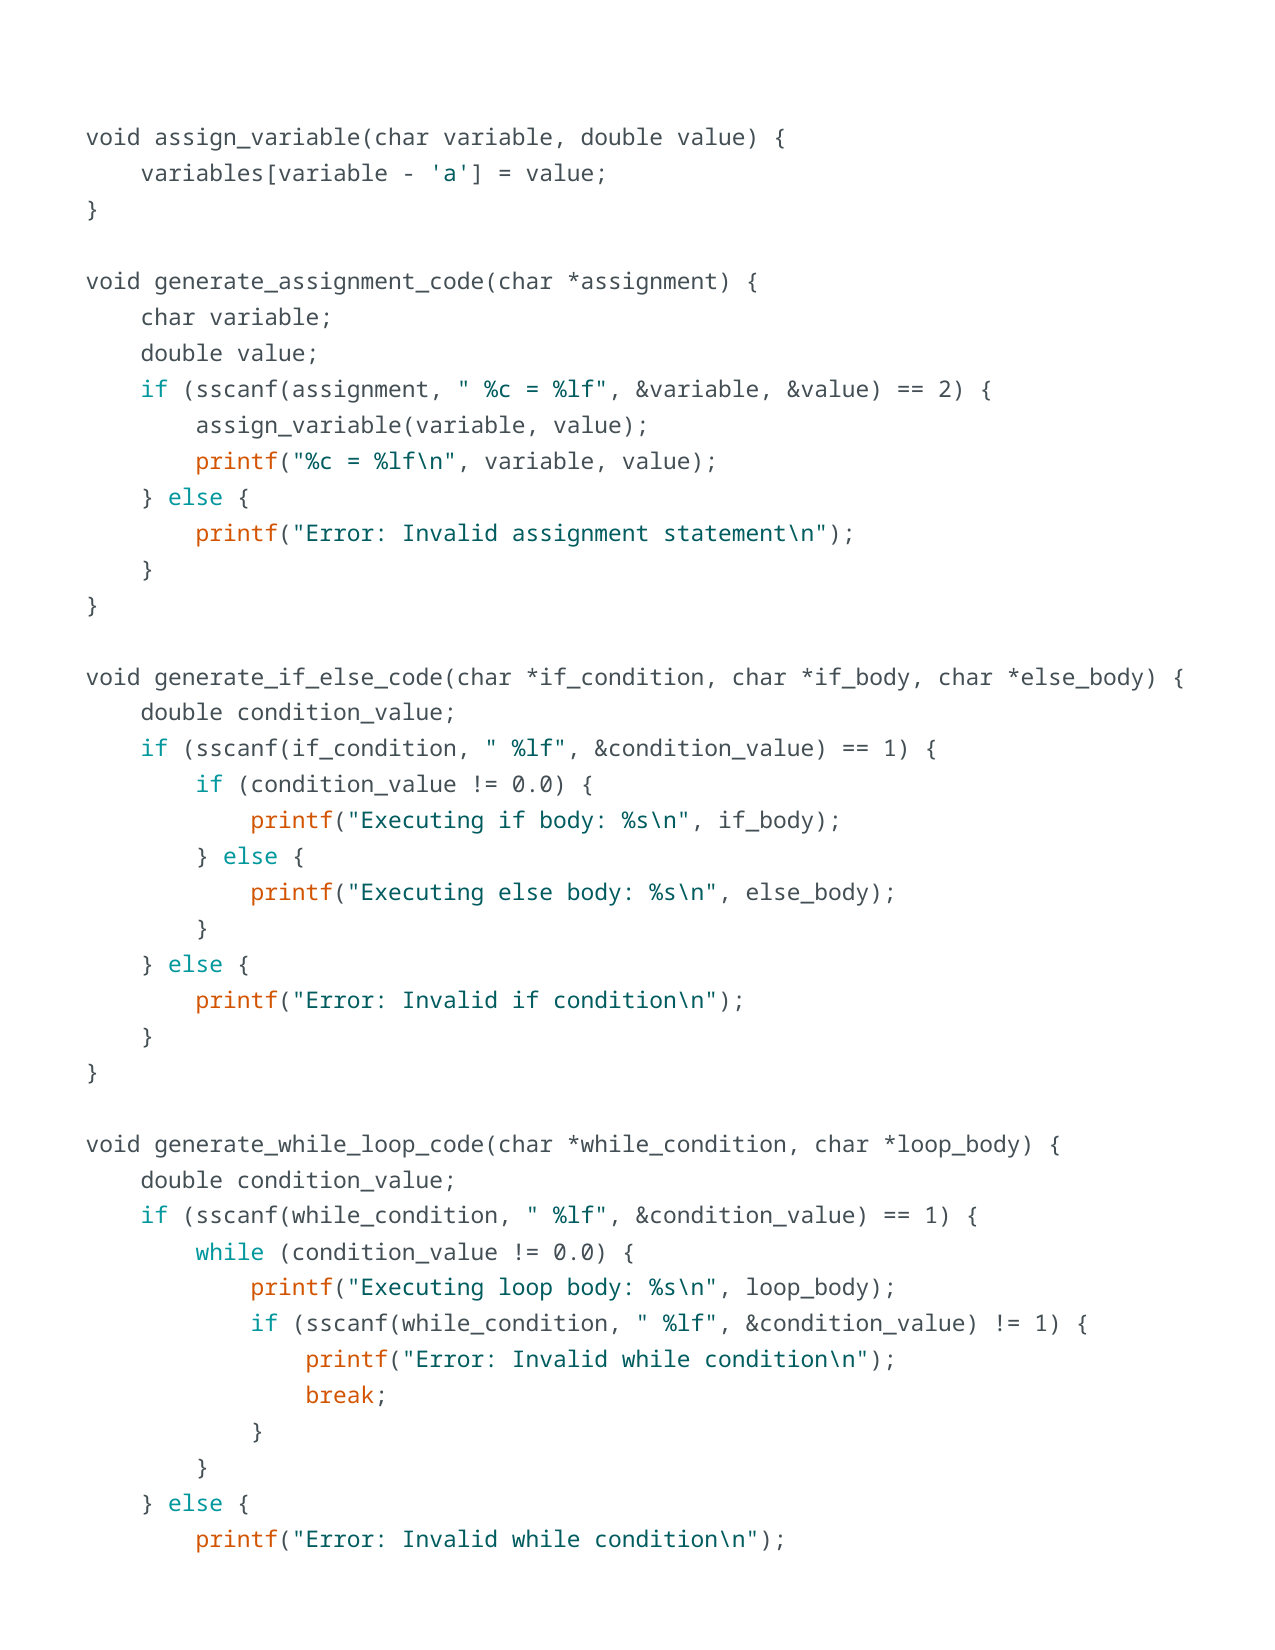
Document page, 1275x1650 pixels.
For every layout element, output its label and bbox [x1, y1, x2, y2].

table_header [75, 75, 1200, 1564]
